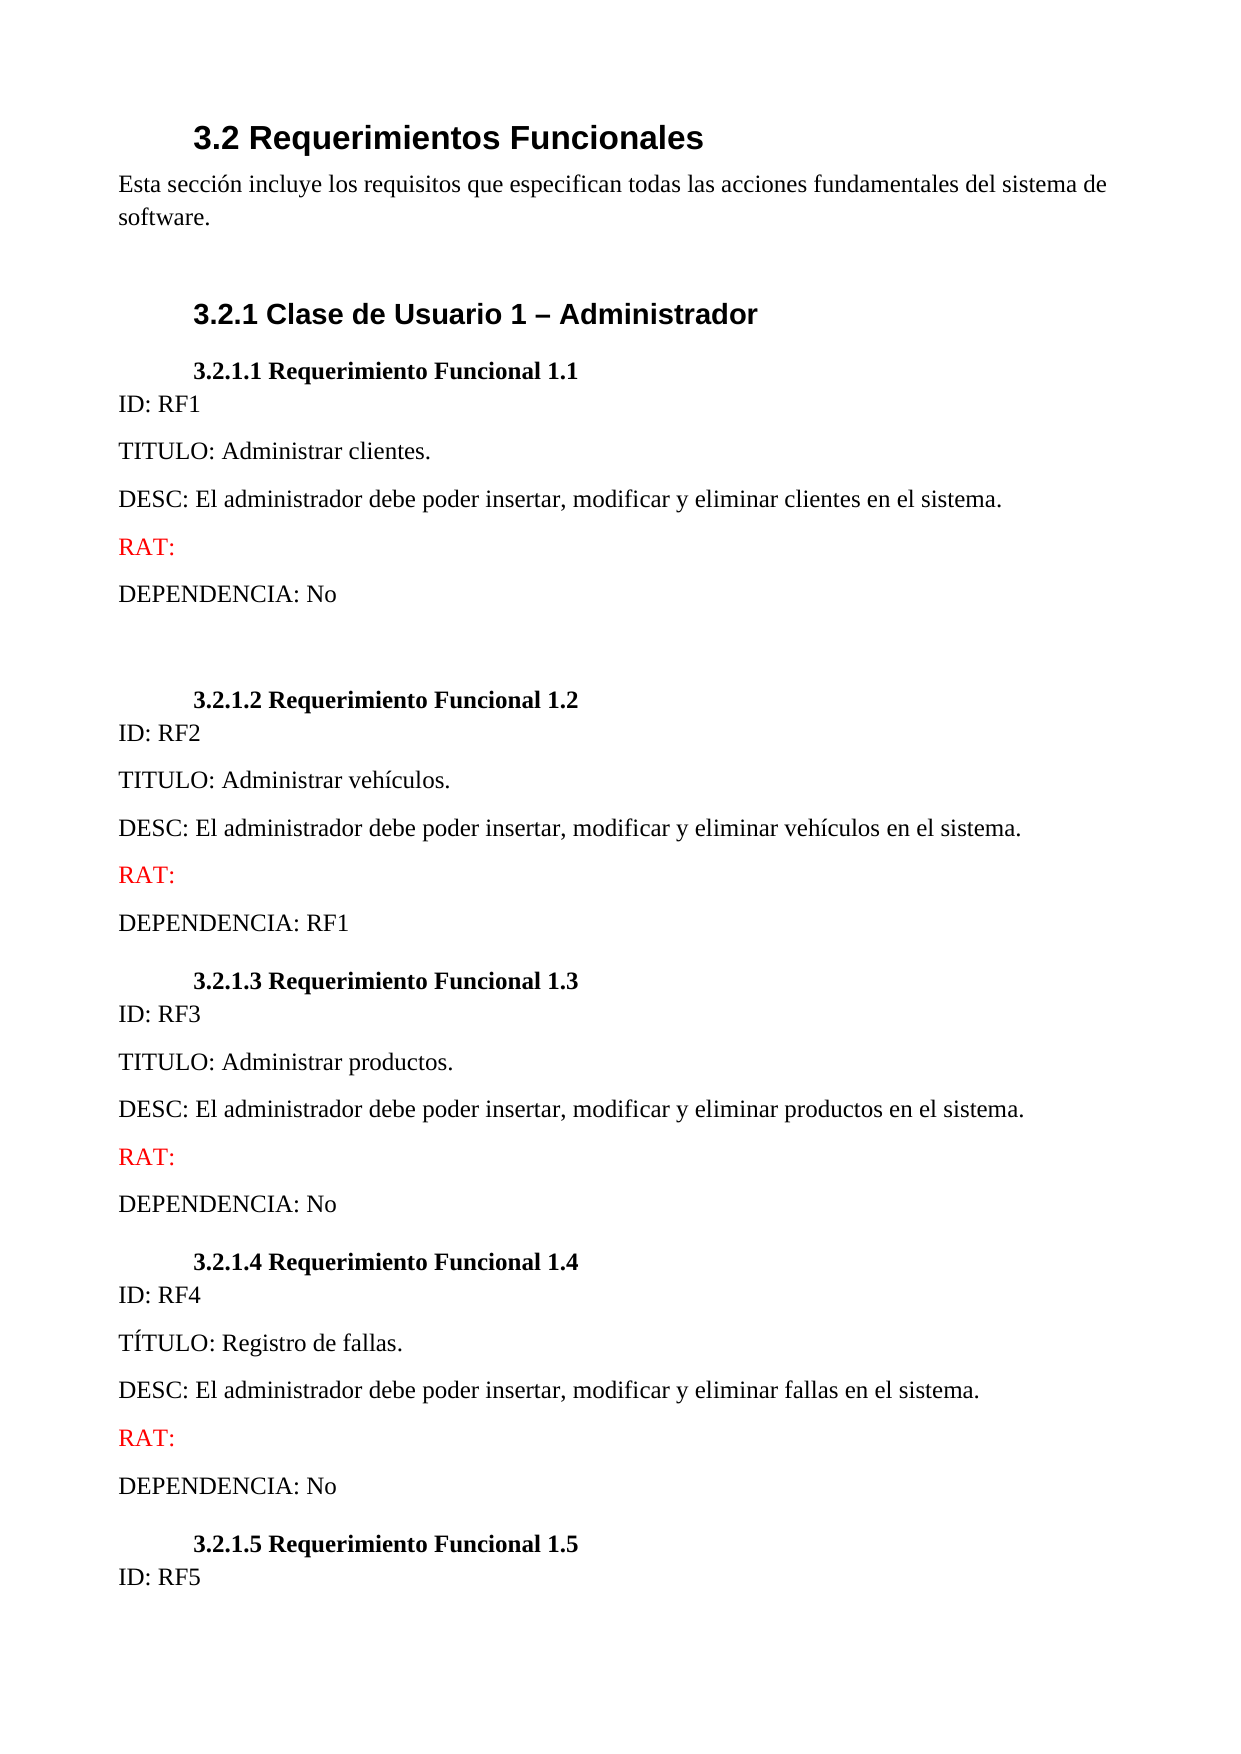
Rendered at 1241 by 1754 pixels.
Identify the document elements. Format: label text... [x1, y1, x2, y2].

text RAT: [118, 532, 1122, 560]
text DESC: El administrador debe poder insertar, modificar y eliminar productos en el sistema. [118, 1094, 1122, 1123]
text RAT: [118, 1142, 1122, 1171]
subtitle 3.2.1.5 Requerimiento Funcional 1.5 [118, 1529, 1122, 1558]
text ID: RF3 [118, 999, 1122, 1028]
text DESC: El administrador debe poder insertar, modificar y eliminar vehículos en el sistema. [118, 813, 1122, 842]
text DESC: El administrador debe poder insertar, modificar y eliminar fallas en el sistema. [118, 1376, 1122, 1404]
subtitle 3.2.1.1 Requerimiento Funcional 1.1 [118, 356, 1122, 384]
text Esta sección incluye los requisitos que especifican todas las acciones fundamentales del sistema de software. [118, 169, 1122, 231]
text TITULO: Administrar clientes. [118, 436, 1122, 465]
text RAT: [118, 861, 1122, 889]
text TÍTULO: Registro de fallas. [118, 1328, 1122, 1357]
subtitle 3.2.1.2 Requerimiento Funcional 1.2 [118, 685, 1122, 713]
subtitle 3.2.1.4 Requerimiento Funcional 1.4 [118, 1247, 1122, 1276]
text DEPENDENCIA: No [118, 579, 1122, 608]
text ID: RF1 [118, 389, 1122, 417]
subtitle 3.2 Requerimientos Funcionales [118, 118, 1122, 157]
subtitle 3.2.1.3 Requerimiento Funcional 1.3 [118, 966, 1122, 995]
text ID: RF2 [118, 718, 1122, 746]
text ID: RF4 [118, 1280, 1122, 1309]
text DEPENDENCIA: No [118, 1189, 1122, 1218]
text TITULO: Administrar productos. [118, 1047, 1122, 1075]
text DEPENDENCIA: No [118, 1471, 1122, 1499]
text DEPENDENCIA: RF1 [118, 908, 1122, 937]
text TITULO: Administrar vehículos. [118, 765, 1122, 794]
subtitle 3.2.1 Clase de Usuario 1 – Administrador [118, 297, 1122, 331]
text DESC: El administrador debe poder insertar, modificar y eliminar clientes en el sistema. [118, 484, 1122, 513]
text RAT: [118, 1423, 1122, 1452]
text ID: RF5 [118, 1562, 1122, 1591]
